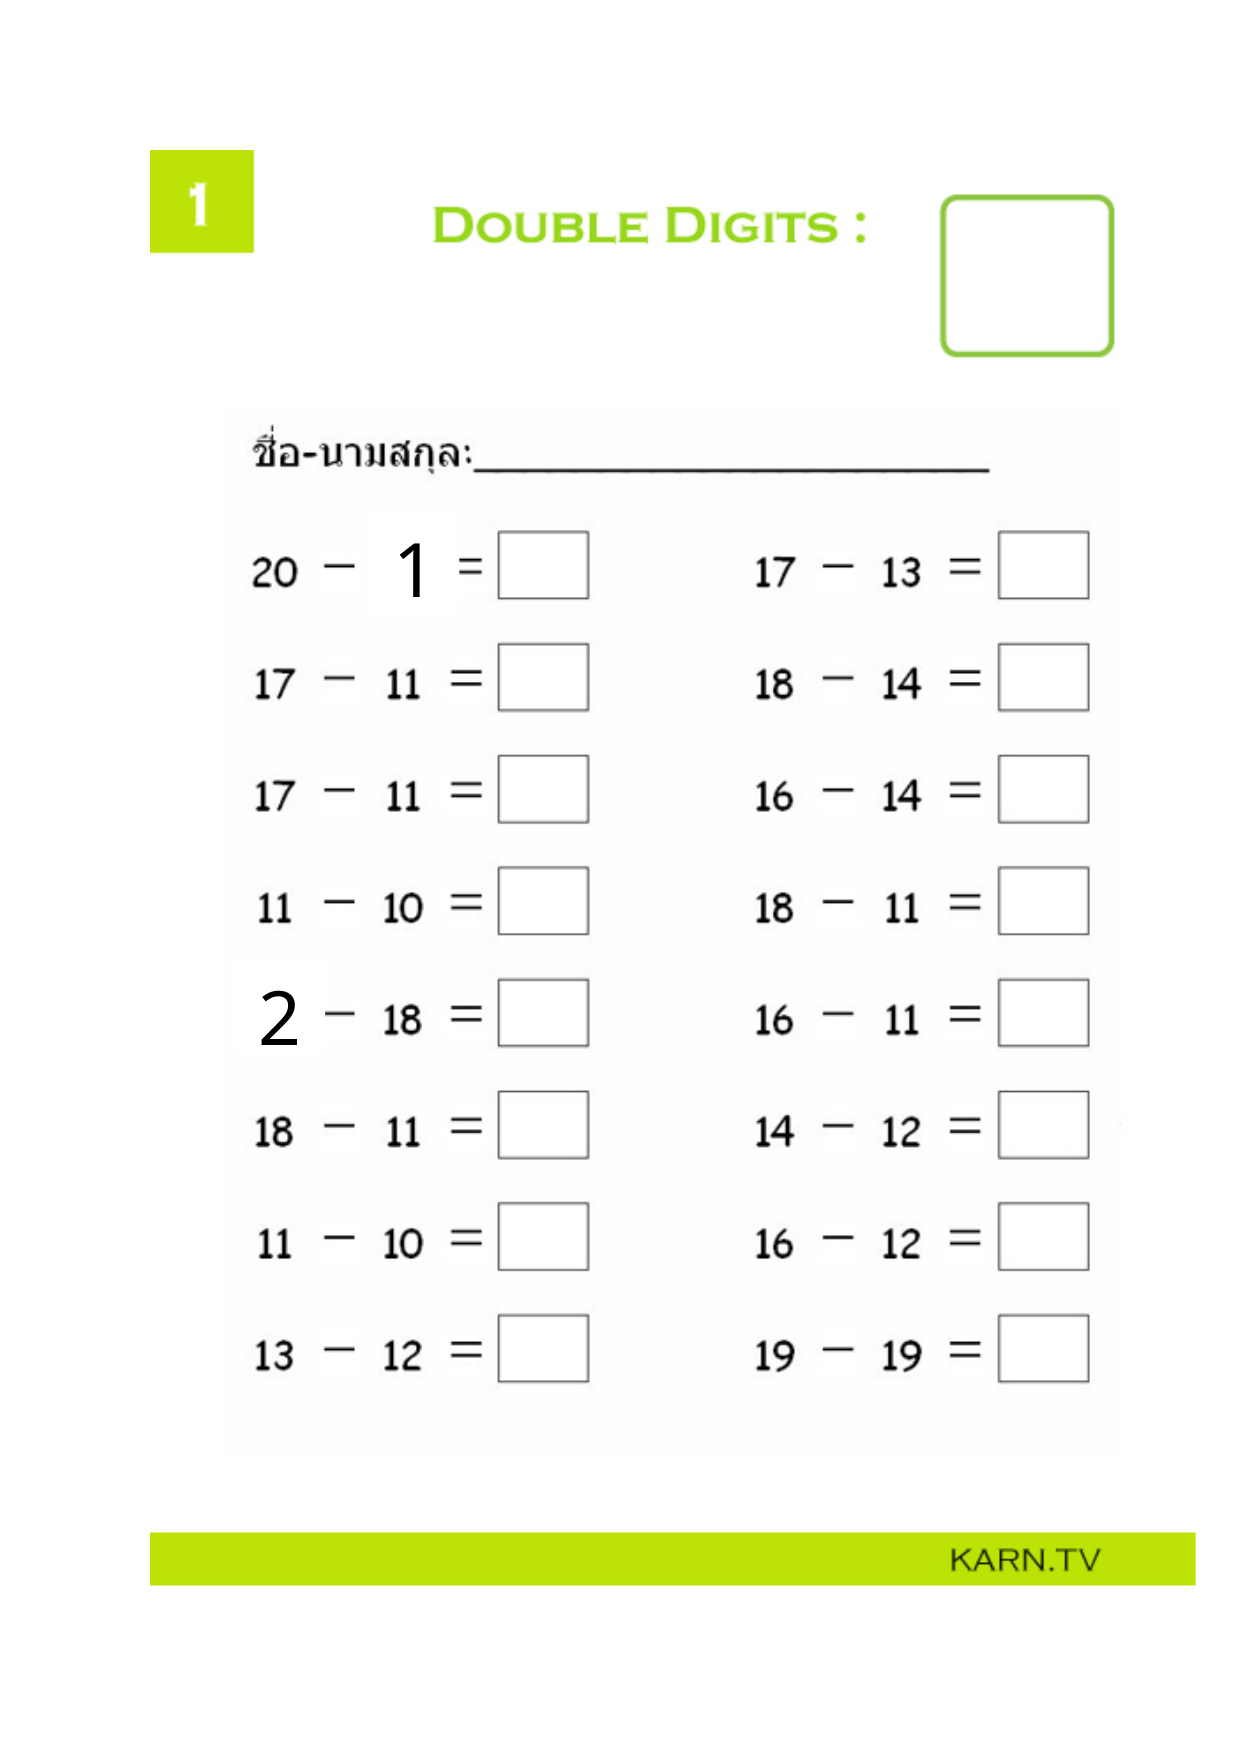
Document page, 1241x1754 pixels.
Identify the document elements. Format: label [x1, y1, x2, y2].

picture [150, 150, 1196, 1600]
